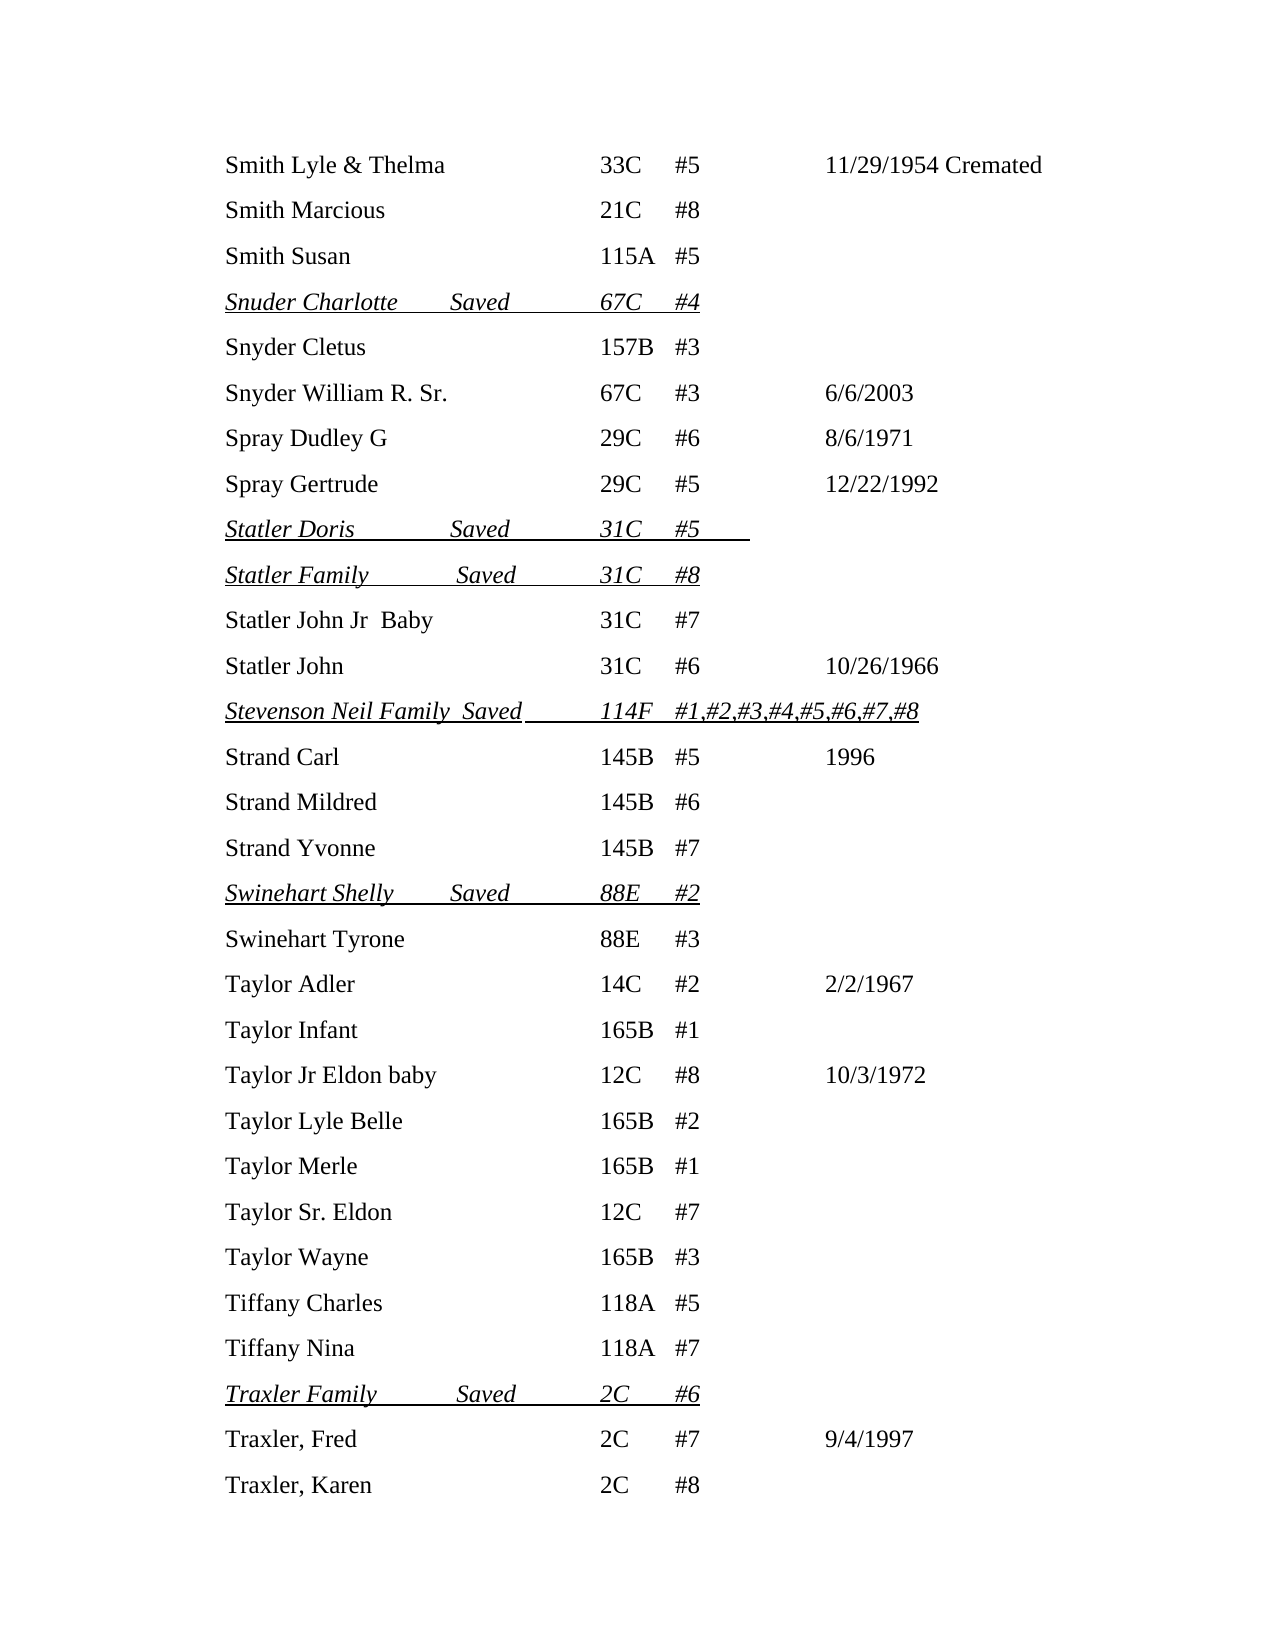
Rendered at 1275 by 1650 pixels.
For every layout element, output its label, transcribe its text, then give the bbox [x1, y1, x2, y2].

text Traxler Family Saved 2C #6 [225, 1379, 1125, 1408]
text Statler John Jr Baby 31C #7 [225, 605, 1125, 634]
text Swinehart Tyrone 88E #3 [225, 924, 1125, 953]
text Smith Susan 115A #5 [225, 241, 1125, 270]
text Swinehart Shelly Saved 88E #2 [225, 878, 1125, 907]
text Spray Gertrude 29C #5 12/22/1992 [225, 469, 1125, 497]
text Statler Doris Saved 31C #5 [225, 514, 1125, 543]
text Traxler, Fred 2C #7 9/4/1997 [225, 1424, 1125, 1453]
text Taylor Infant 165B #1 [225, 1015, 1125, 1044]
text Smith Lyle & Thelma 33C #5 11/29/1954 Cremated [225, 150, 1125, 179]
text Taylor Adler 14C #2 2/2/1967 [225, 969, 1125, 998]
text Taylor Lyle Belle 165B #2 [225, 1106, 1125, 1135]
text Statler Family Saved 31C #8 [225, 560, 1125, 588]
text Snuder Charlotte Saved 67C #4 [225, 287, 1125, 315]
text Taylor Sr. Eldon 12C #7 [225, 1197, 1125, 1226]
text Strand Mildred 145B #6 [225, 787, 1125, 816]
text Snyder William R. Sr. 67C #3 6/6/2003 [225, 378, 1125, 406]
text Spray Dudley G 29C #6 8/6/1971 [225, 423, 1125, 452]
text Taylor Merle 165B #1 [225, 1151, 1125, 1180]
text Snyder Cletus 157B #3 [225, 332, 1125, 361]
text Tiffany Charles 118A #5 [225, 1288, 1125, 1317]
text Smith Marcious 21C #8 [225, 196, 1125, 224]
text Taylor Wayne 165B #3 [225, 1242, 1125, 1271]
text Taylor Jr Eldon baby 12C #8 10/3/1972 [225, 1060, 1125, 1089]
text Strand Carl 145B #5 1996 [225, 742, 1125, 771]
text Statler John 31C #6 10/26/1966 [225, 651, 1125, 679]
text Strand Yvonne 145B #7 [225, 833, 1125, 862]
text Tiffany Nina 118A #7 [225, 1333, 1125, 1362]
text Stevenson Neil Family Saved 114F #1,#2,#3,#4,#5,#6,#7,#8 [225, 696, 1125, 725]
text Traxler, Karen 2C #8 [225, 1470, 1125, 1499]
